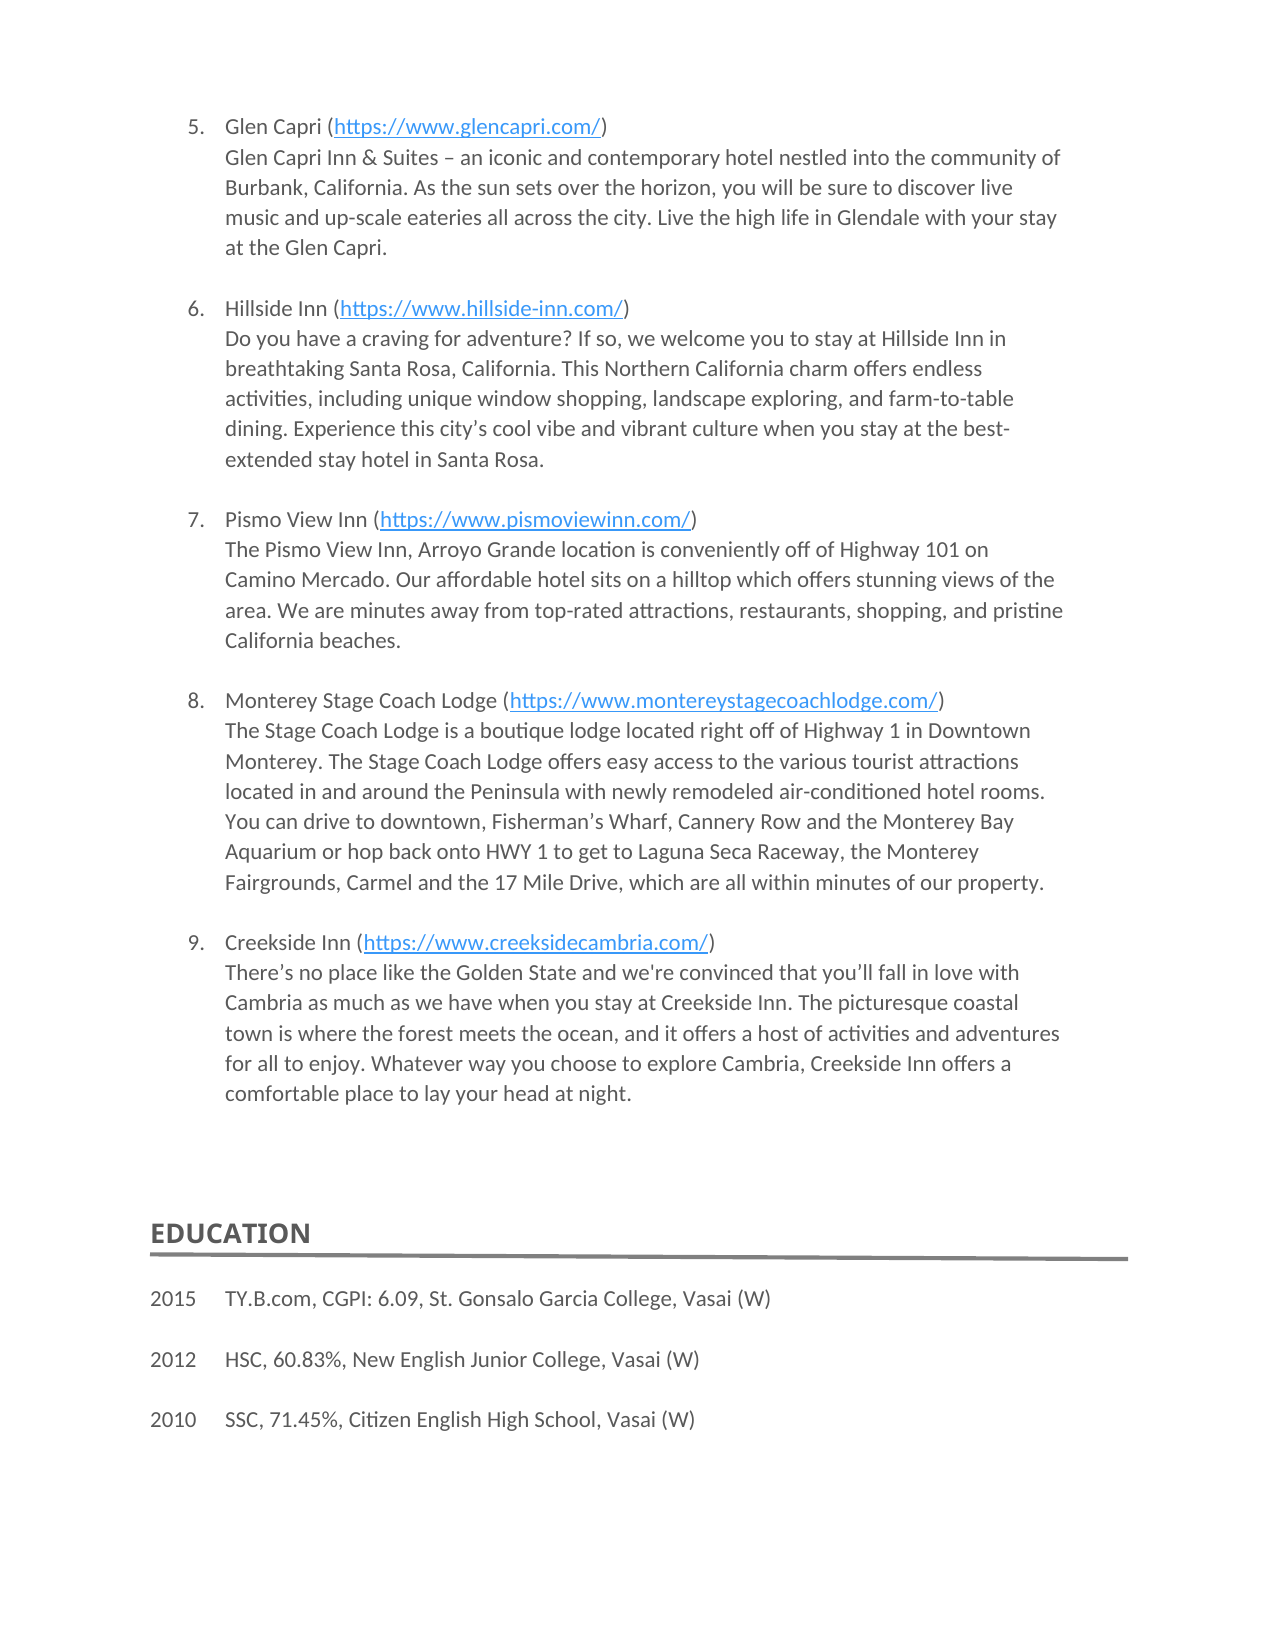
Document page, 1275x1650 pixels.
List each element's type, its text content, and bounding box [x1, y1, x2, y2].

list The Stage Coach Lodge is a boutique lodge located right off of Highway 1 in Downtown Monterey. The Stage Coach Lodge offers easy access to the various tourist attractions located in and around the Peninsula with newly remodeled air-conditioned hotel rooms. You can drive to downtown, Fisherman’s Wharf, Cannery Row and the Monterey Bay Aquarium or hop back onto HWY 1 to get to Laguna Seca Raceway, the Monterey Fairgrounds, Carmel and the 17 Mile Drive, which are all within minutes of our property. [225, 717, 1065, 896]
text 2012 HSC, 60.83%, New English Junior College, Vasai (W) [150, 1345, 1065, 1373]
list There’s no place like the Golden State and we're convinced that you’ll fall in love with Cambria as much as we have when you stay at Creekside Inn. The picturesque coastal town is where the forest meets the ocean, and it offers a host of activities and adventures for all to enjoy. Whatever way you choose to explore Cambria, Creekside Inn offers a comfortable place to lay your head at night. [225, 958, 1065, 1107]
list The Pismo View Inn, Arroyo Grande location is conveniently off of Highway 101 on Camino Mercado. Our affordable hotel sits on a hilltop which offers stunning views of the area. We are minutes away from top-rated attractions, restaurants, shopping, and pristine California beaches. [225, 535, 1065, 654]
list Creekside Inn (https://www.creeksidecambria.com/) [187, 928, 1065, 956]
list Hillside Inn (https://www.hillside-inn.com/) [187, 294, 1065, 322]
text EDUCATION [150, 1214, 1065, 1251]
text 2015 TY.B.com, CGPI: 6.09, St. Gonsalo Garcia College, Vasai (W) [150, 1284, 1065, 1313]
list Glen Capri (https://www.glencapri.com/) [187, 112, 1065, 141]
list Monterey Stage Coach Lodge (https://www.montereystagecoachlodge.com/) [187, 686, 1065, 714]
text 2010 SSC, 71.45%, Citizen English High School, Vasai (W) [150, 1405, 1065, 1433]
list Pismo View Inn (https://www.pismoviewinn.com/) [187, 505, 1065, 533]
list Do you have a craving for adventure? If so, we welcome you to stay at Hillside Inn in breathtaking Santa Rosa, California. This Northern California charm offers endless activities, including unique window shopping, landscape exploring, and farm-to-table dining. Experience this city’s cool vibe and vibrant culture when you stay at the best-extended stay hotel in Santa Rosa. [225, 324, 1065, 473]
list Glen Capri Inn & Suites – an iconic and contemporary hotel nestled into the community of Burbank, California. As the sun sets over the horizon, you will be sure to discover live music and up-scale eateries all across the city. Live the high life in Glendale with your stay at the Glen Capri. [225, 143, 1065, 261]
